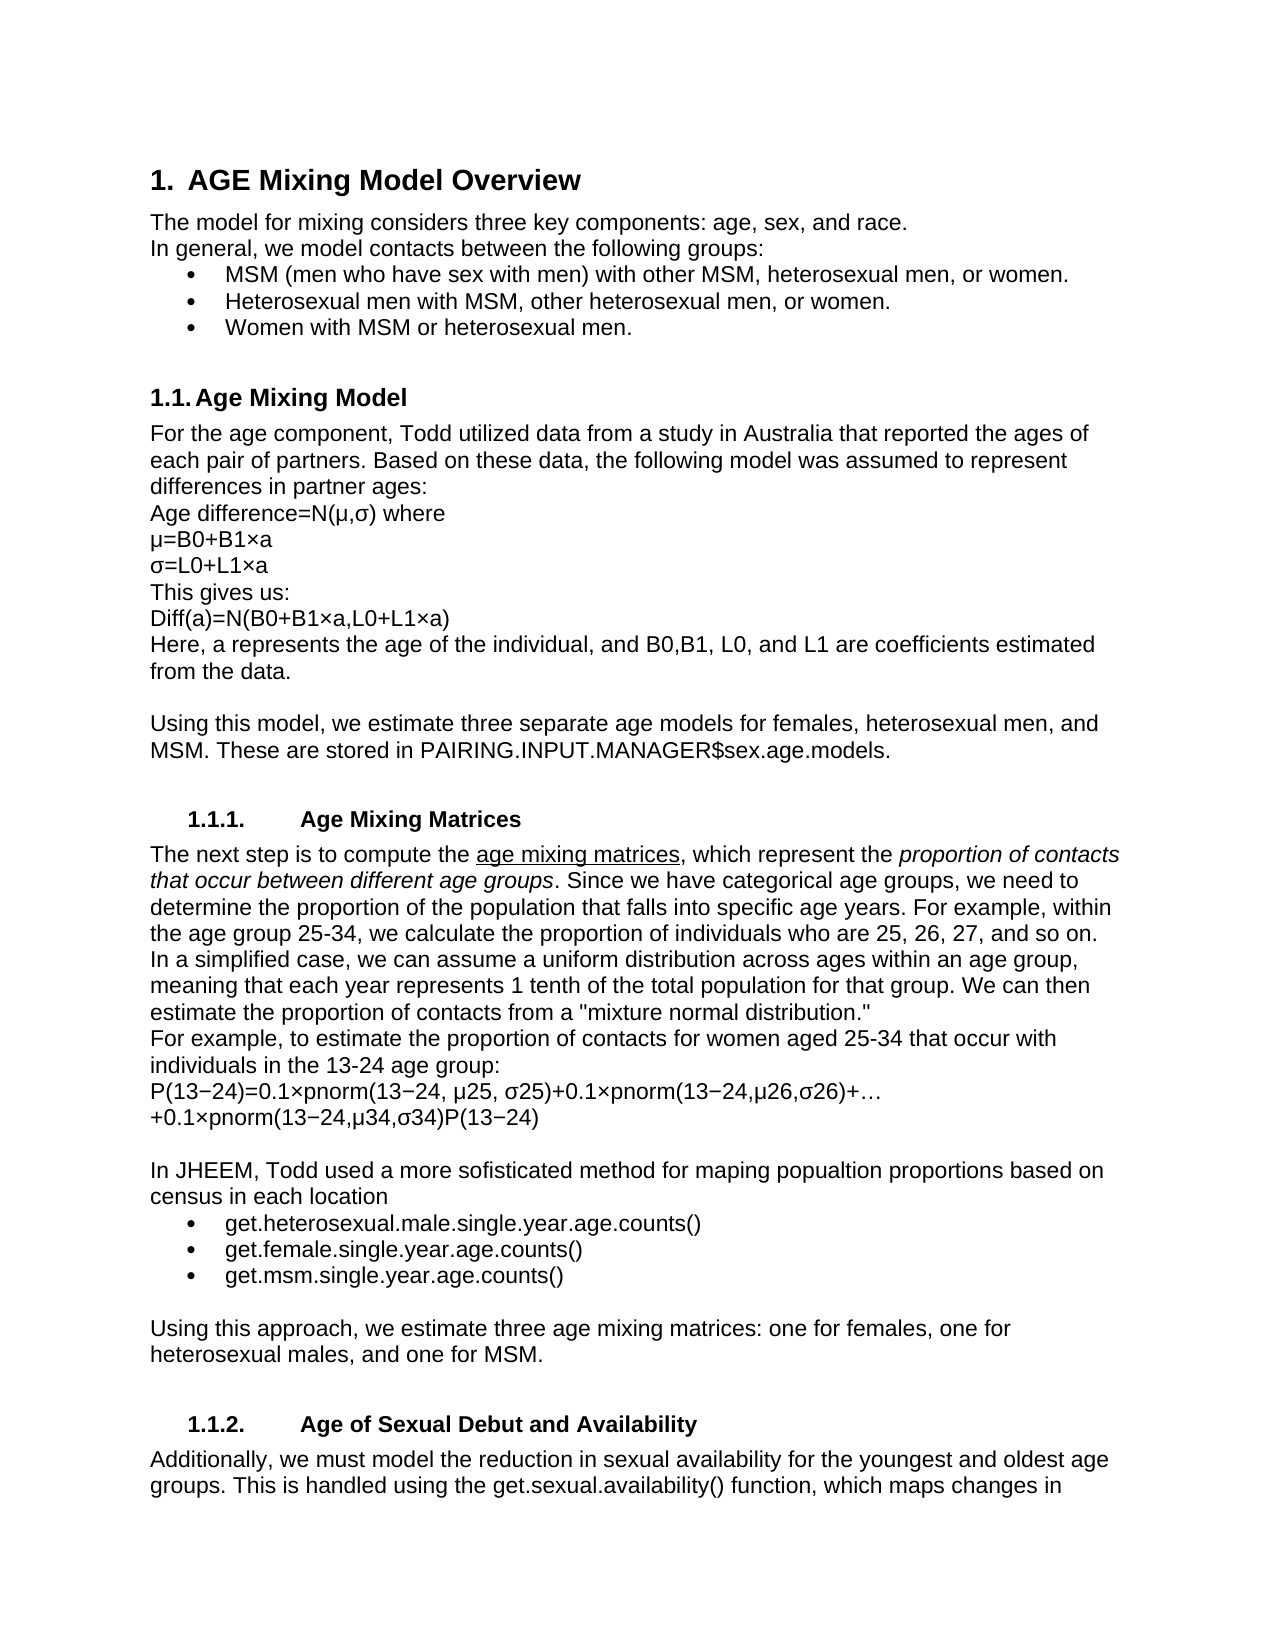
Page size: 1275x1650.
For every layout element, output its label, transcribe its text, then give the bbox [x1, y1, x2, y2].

text In JHEEM, Todd used a more sofisticated method for maping popualtion proportions based on census in each location [150, 1157, 1125, 1210]
text μ=B0+B1×a [150, 526, 1125, 552]
text The model for mixing considers three key components: age, sex, and race. [150, 208, 1125, 235]
list MSM (men who have sex with men) with other MSM, heterosexual men, or women. [187, 261, 1125, 288]
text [150, 1446, 1125, 1498]
text The next step is to compute the age mixing matrices, which represent the proportion of contacts that occur between different age groups. Since we have categorical age groups, we need to determine the proportion of the population that falls into specific age years. For example, within the age group 25-34, we calculate the proportion of individuals who are 25, 26, 27, and so on. [150, 841, 1125, 946]
text For the age component, Todd utilized data from a study in Australia that reported the ages of each pair of partners. Based on these data, the following model was assumed to represent differences in partner ages: [150, 420, 1125, 499]
list get.heterosexual.male.single.year.age.counts() [187, 1210, 1125, 1236]
list Heterosexual men with MSM, other heterosexual men, or women. [187, 288, 1125, 314]
subtitle Age Mixing Model [150, 383, 1125, 412]
list get.female.single.year.age.counts() [187, 1236, 1125, 1262]
text Diff(a)=N(B0+B1×a,L0+L1×a) [150, 605, 1125, 631]
text σ=L0+L1×a [150, 552, 1125, 578]
text Using this model, we estimate three separate age models for females, heterosexual men, and MSM. These are stored in PAIRING.INPUT.MANAGER$sex.age.models. [150, 710, 1125, 763]
list get.msm.single.year.age.counts() [187, 1262, 1125, 1289]
text Here, a represents the age of the individual, and B0,B1, L0, and L1 are coefficients estimated from the data. [150, 631, 1125, 684]
text This gives us: [150, 578, 1125, 605]
text For example, to estimate the proportion of contacts for women aged 25-34 that occur with individuals in the 13-24 age group: [150, 1025, 1125, 1078]
text In a simplified case, we can assume a uniform distribution across ages within an age group, meaning that each year represents 1 tenth of the total population for that group. We can then estimate the proportion of contacts from a "mixture normal distribution." [150, 946, 1125, 1025]
subtitle Age of Sexual Debut and Availability [187, 1411, 1125, 1437]
text In general, we model contacts between the following groups: [150, 235, 1125, 261]
list Women with MSM or heterosexual men. [187, 314, 1125, 340]
text Age difference=N(μ,σ) where [150, 499, 1125, 526]
text Using this approach, we estimate three age mixing matrices: one for females, one for heterosexual males, and one for MSM. [150, 1315, 1125, 1368]
text P(13−24)=0.1×pnorm(13−24, μ25, σ25)+0.1×pnorm(13−24,μ26,σ26)+…+0.1×pnorm(13−24,μ34,σ34)P(13−24) [150, 1078, 1125, 1131]
subtitle Age Mixing Matrices [187, 806, 1125, 832]
subtitle AGE Mixing Model Overview [150, 162, 1125, 196]
